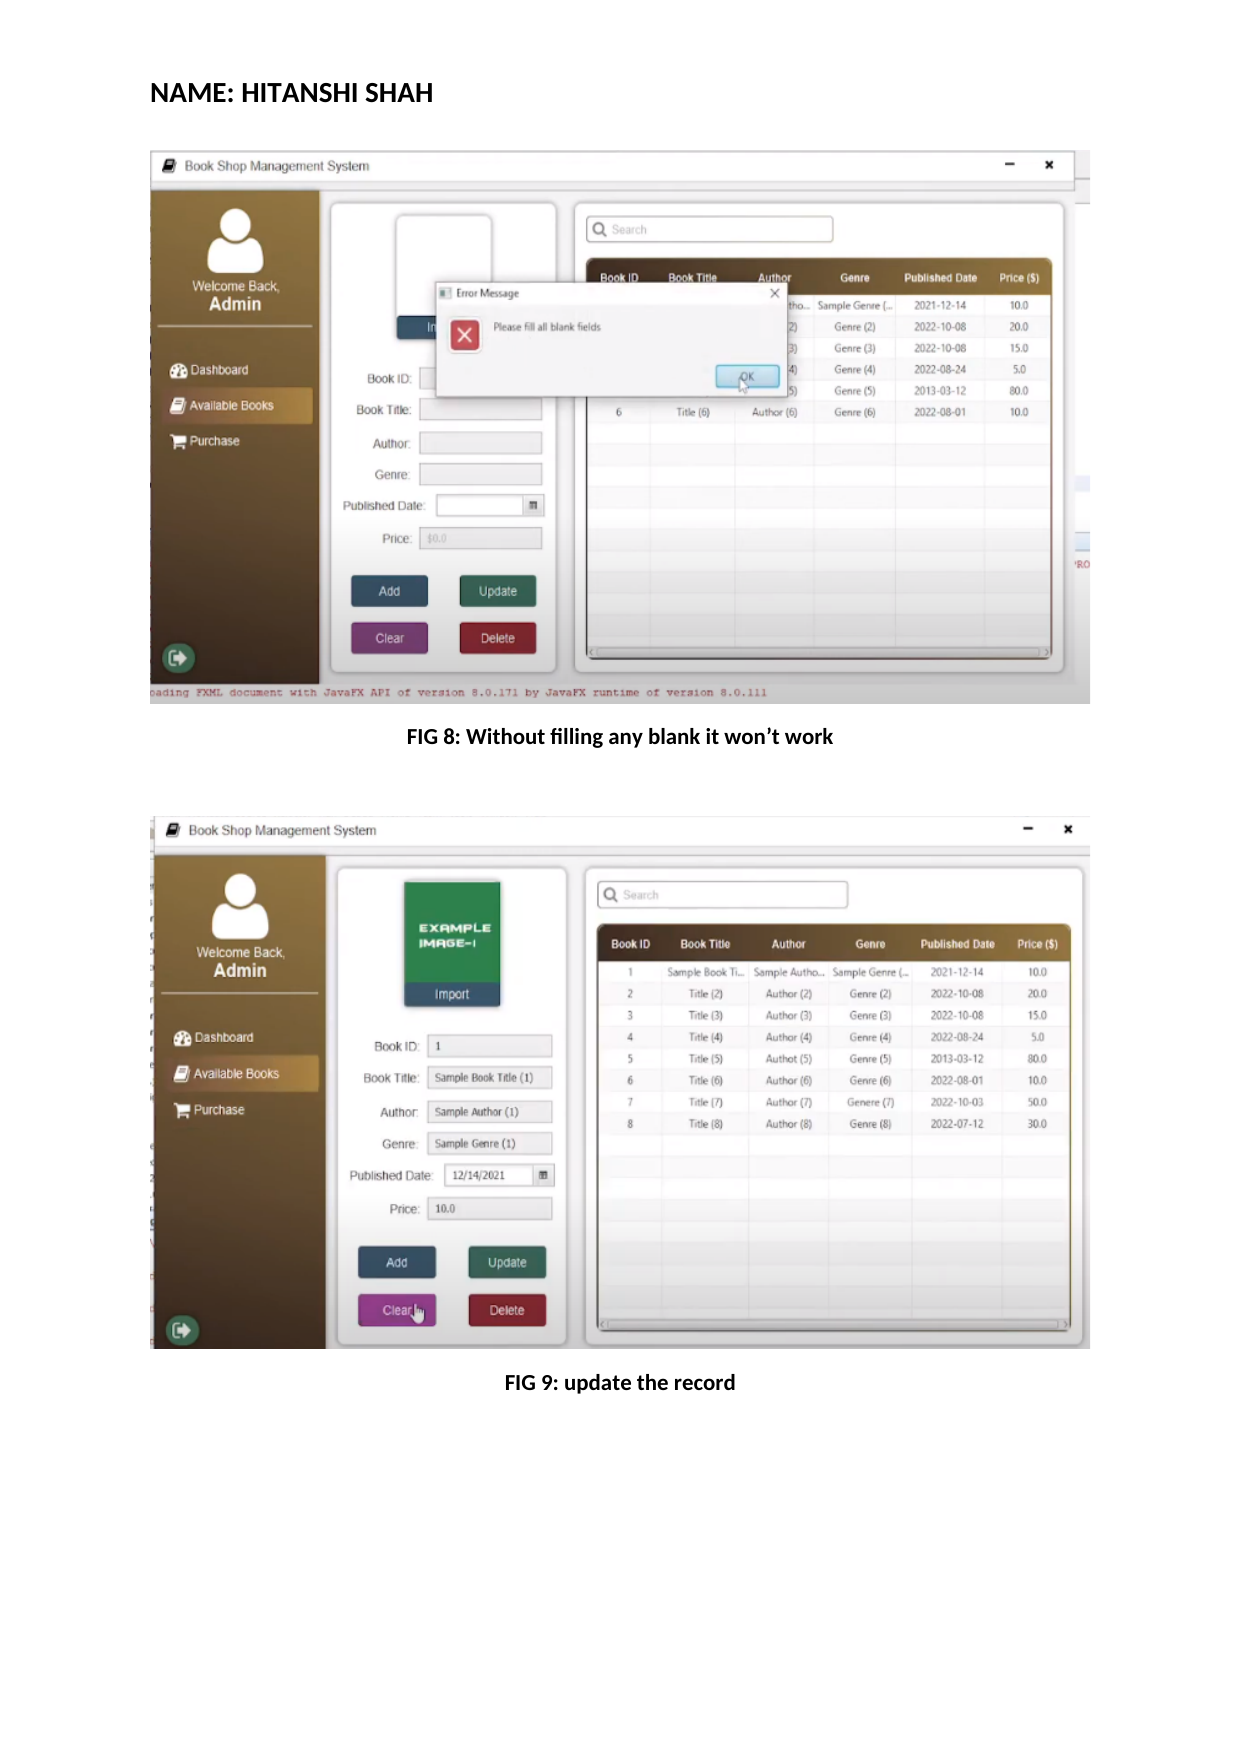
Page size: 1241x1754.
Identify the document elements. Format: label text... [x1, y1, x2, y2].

text FIG 8: Without filling any blank it won’t work [150, 722, 1090, 750]
picture [150, 816, 1091, 1349]
picture [150, 150, 1091, 704]
text FIG 9: update the record [150, 1368, 1090, 1396]
